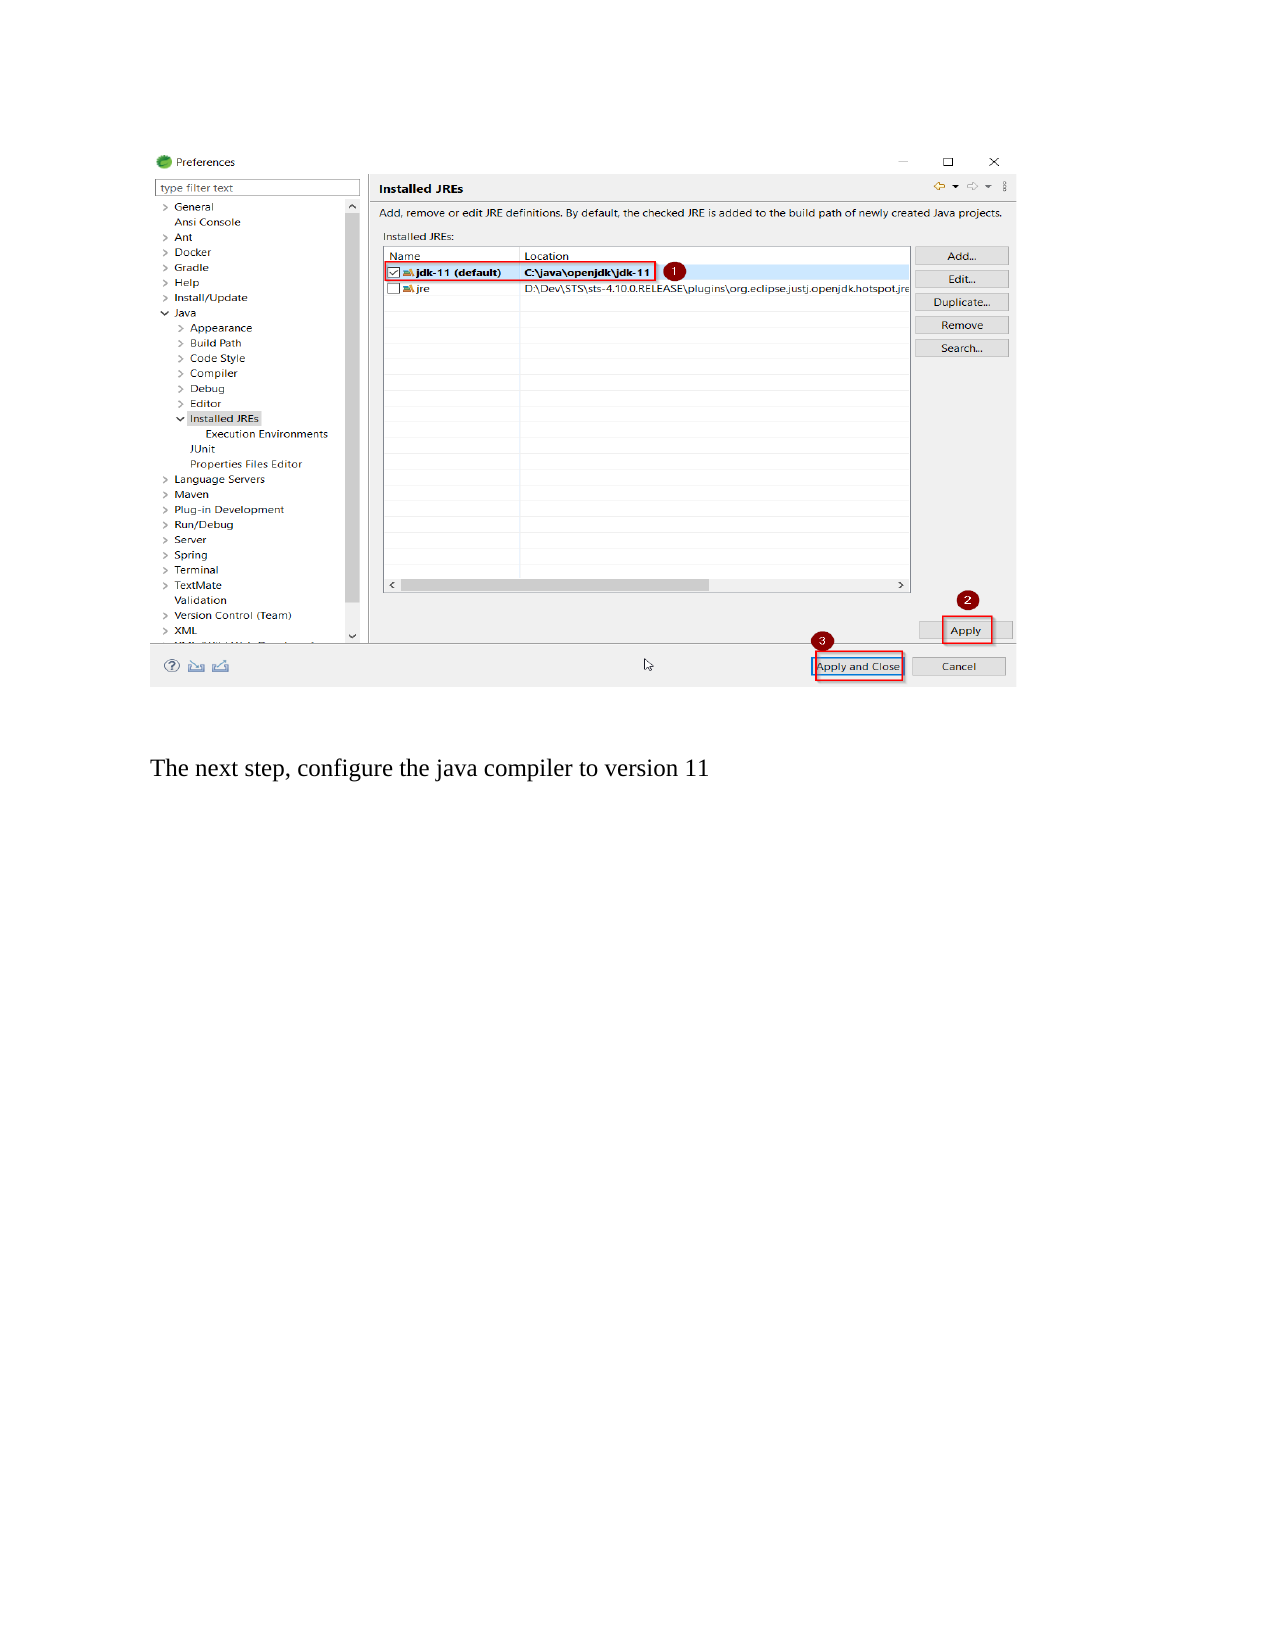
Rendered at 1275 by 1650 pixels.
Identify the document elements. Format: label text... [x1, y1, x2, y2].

picture [150, 150, 1017, 687]
text The next step, configure the java compiler to version 11 [150, 753, 1125, 782]
